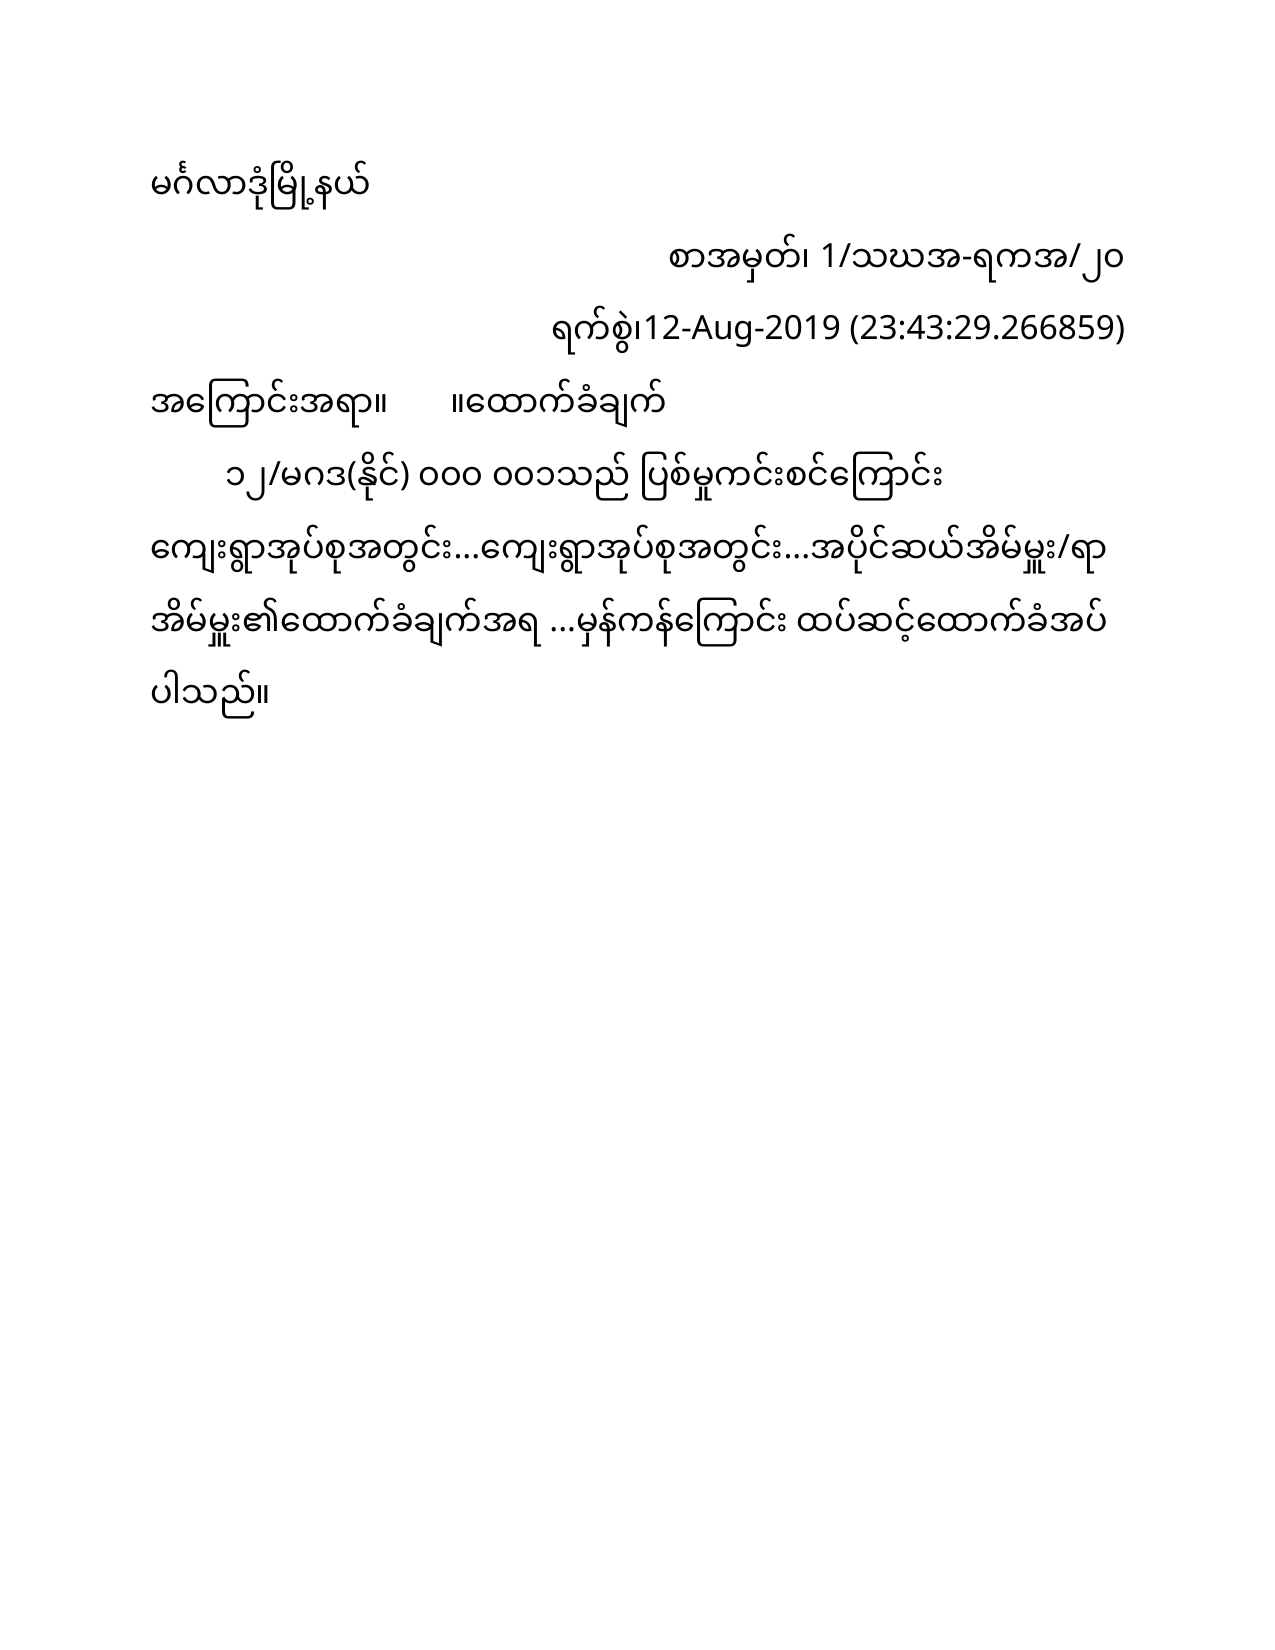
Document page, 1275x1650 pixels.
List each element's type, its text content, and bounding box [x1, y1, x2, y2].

text ၁၂/မဂဒ(နိုင်) ၀၀၀ ၀၀၁သည် ပြစ်မှုကင်းစင်ကြောင်း ကျေးရွာအုပ်စုအတွင်း...ကျေးရွာအုပ်စုအတွင်း...အပိုင်ဆယ်အိမ်မှူး/ရာအိမ်မှူး၏ထောက်ခံချက်အရ ...မှန်ကန်ကြောင်း ထပ်ဆင့်ထောက်ခံအပ်ပါသည်။ [150, 441, 1125, 732]
text မင်္ဂလာဒုံမြို့နယ် [150, 150, 1125, 223]
text အကြောင်းအရာ။ ။ထောက်ခံချက် [150, 368, 1125, 441]
text ရက်စွဲ၊12-Aug-2019 (23:43:29.266859) [150, 296, 1125, 368]
text စာအမှတ်၊ 1/သဃအ-ရကအ/၂၀ [150, 223, 1125, 296]
